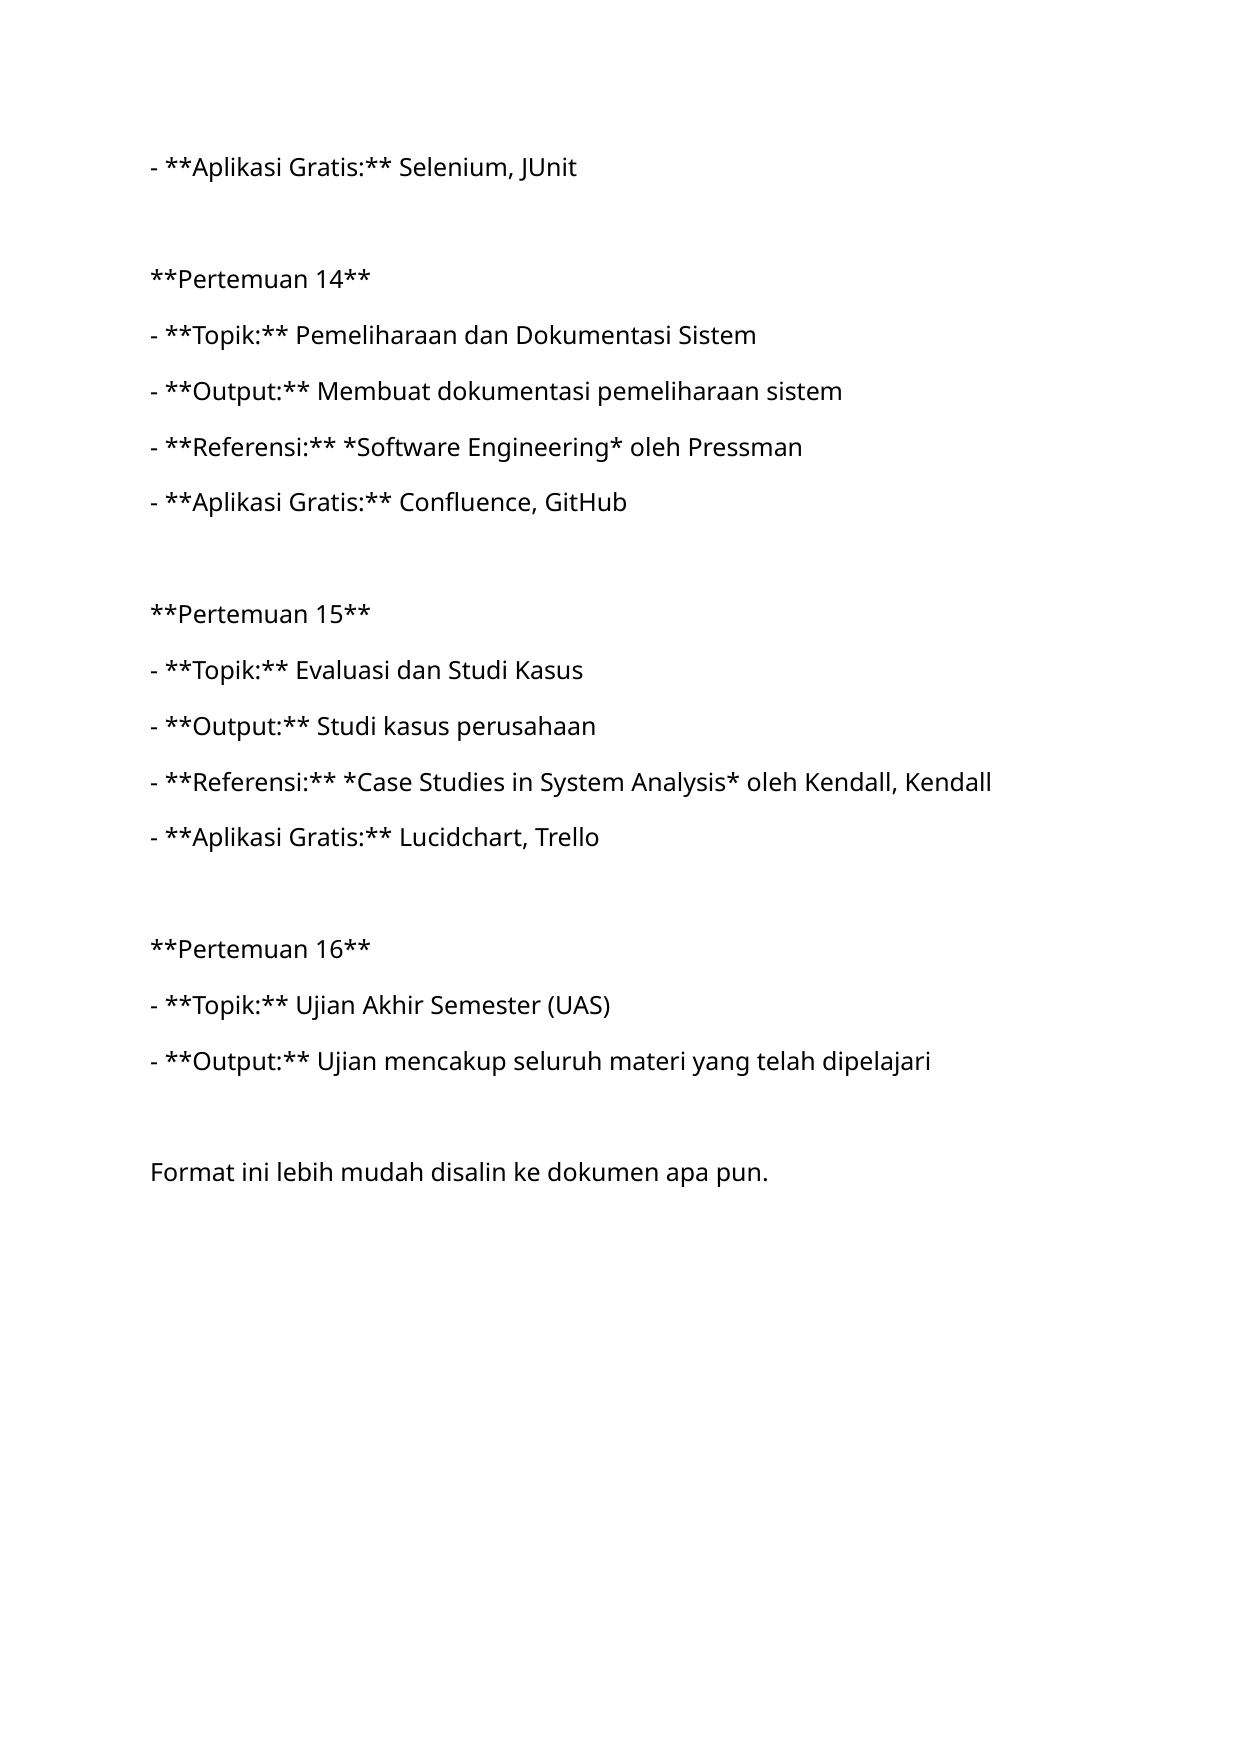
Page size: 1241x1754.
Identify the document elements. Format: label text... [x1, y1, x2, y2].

text **Pertemuan 14** [150, 262, 1090, 296]
text **Pertemuan 16** [150, 932, 1090, 966]
text - **Output:** Ujian mencakup seluruh materi yang telah dipelajari [150, 1043, 1090, 1077]
text - **Aplikasi Gratis:** Confluence, GitHub [150, 485, 1090, 519]
text - **Aplikasi Gratis:** Selenium, JUnit [150, 150, 1090, 184]
text - **Topik:** Evaluasi dan Studi Kasus [150, 652, 1090, 687]
text **Pertemuan 15** [150, 597, 1090, 631]
text - **Output:** Membuat dokumentasi pemeliharaan sistem [150, 373, 1090, 407]
text - **Aplikasi Gratis:** Lucidchart, Trello [150, 820, 1090, 854]
text - **Output:** Studi kasus perusahaan [150, 708, 1090, 742]
text Format ini lebih mudah disalin ke dokumen apa pun. [150, 1155, 1090, 1189]
text - **Referensi:** *Case Studies in System Analysis* oleh Kendall, Kendall [150, 764, 1090, 798]
text - **Topik:** Pemeliharaan dan Dokumentasi Sistem [150, 317, 1090, 352]
text - **Referensi:** *Software Engineering* oleh Pressman [150, 429, 1090, 463]
text - **Topik:** Ujian Akhir Semester (UAS) [150, 987, 1090, 1022]
